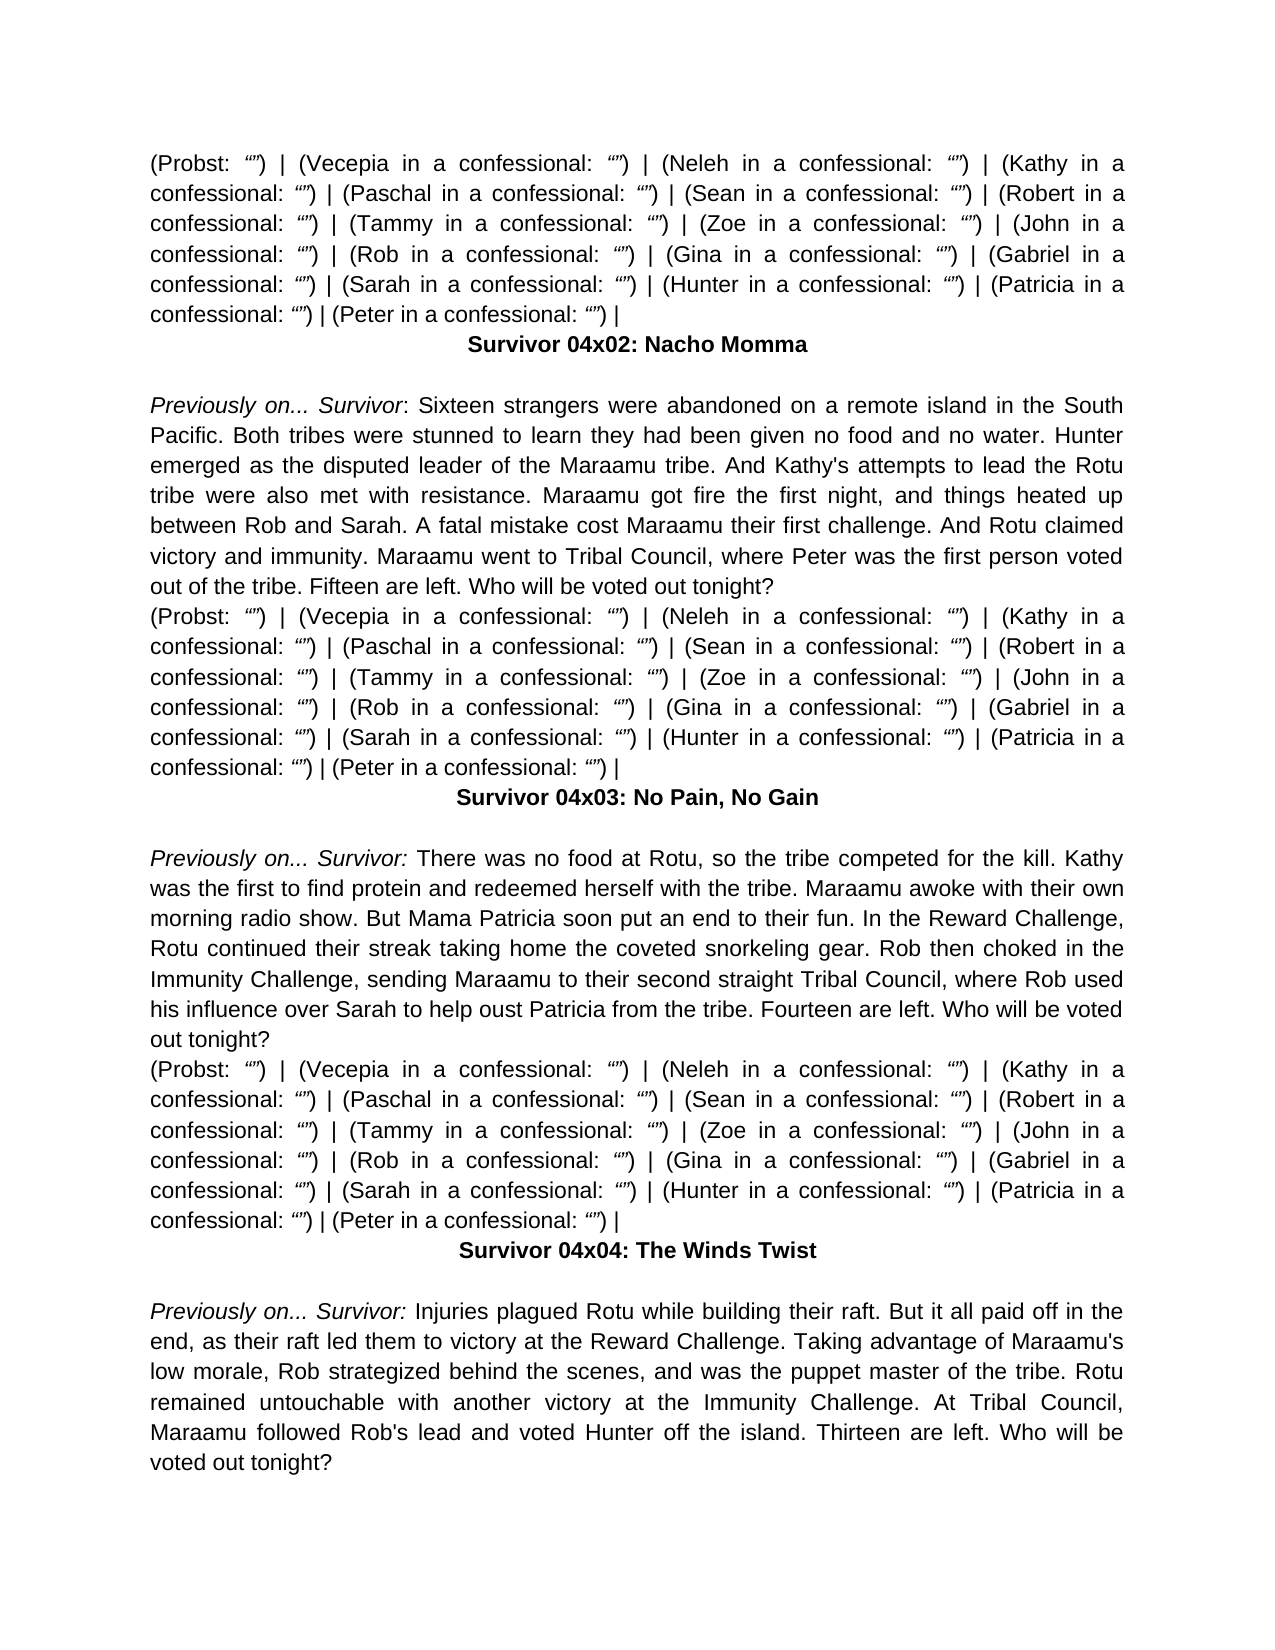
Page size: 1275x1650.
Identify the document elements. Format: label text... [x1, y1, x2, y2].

text Previously on... Survivor: Sixteen strangers were abandoned on a remote island in the South Pacific. Both tribes were stunned to learn they had been given no food and no water. Hunter emerged as the disputed leader of the Maraamu tribe. And Kathy's attempts to lead the Rotu tribe were also met with resistance. Maraamu got fire the first night, and things heated up between Rob and Sarah. A fatal mistake cost Maraamu their first challenge. And Rotu claimed victory and immunity. Maraamu went to Tribal Council, where Peter was the first person voted out of the tribe. Fifteen are left. Who will be voted out tonight? [150, 392, 1125, 599]
text Survivor 04x02: Nacho Momma [150, 331, 1125, 358]
text Previously on... Survivor: There was no food at Rotu, so the tribe competed for the kill. Kathy was the first to find protein and redeemed herself with the tribe. Maraamu awoke with their own morning radio show. But Mama Patricia soon put an end to their fun. In the Reward Challenge, Rotu continued their streak taking home the coveted snorkeling gear. Rob then choked in the Immunity Challenge, sending Maraamu to their second straight Tribal Council, where Rob used his influence over Sarah to help oust Patricia from the tribe. Fourteen are left. Who will be voted out tonight? [150, 845, 1125, 1052]
text Previously on... Survivor: Injuries plagued Rotu while building their raft. But it all paid off in the end, as their raft led them to victory at the Reward Challenge. Taking advantage of Maraamu's low morale, Rob strategized behind the scenes, and was the puppet master of the tribe. Rotu remained untouchable with another victory at the Immunity Challenge. At Tribal Council, Maraamu followed Rob's lead and voted Hunter off the island. Thirteen are left. Who will be voted out tonight? [150, 1298, 1125, 1475]
text Survivor 04x03: No Pain, No Gain [150, 784, 1125, 811]
text Survivor 04x04: The Winds Twist [150, 1237, 1125, 1264]
